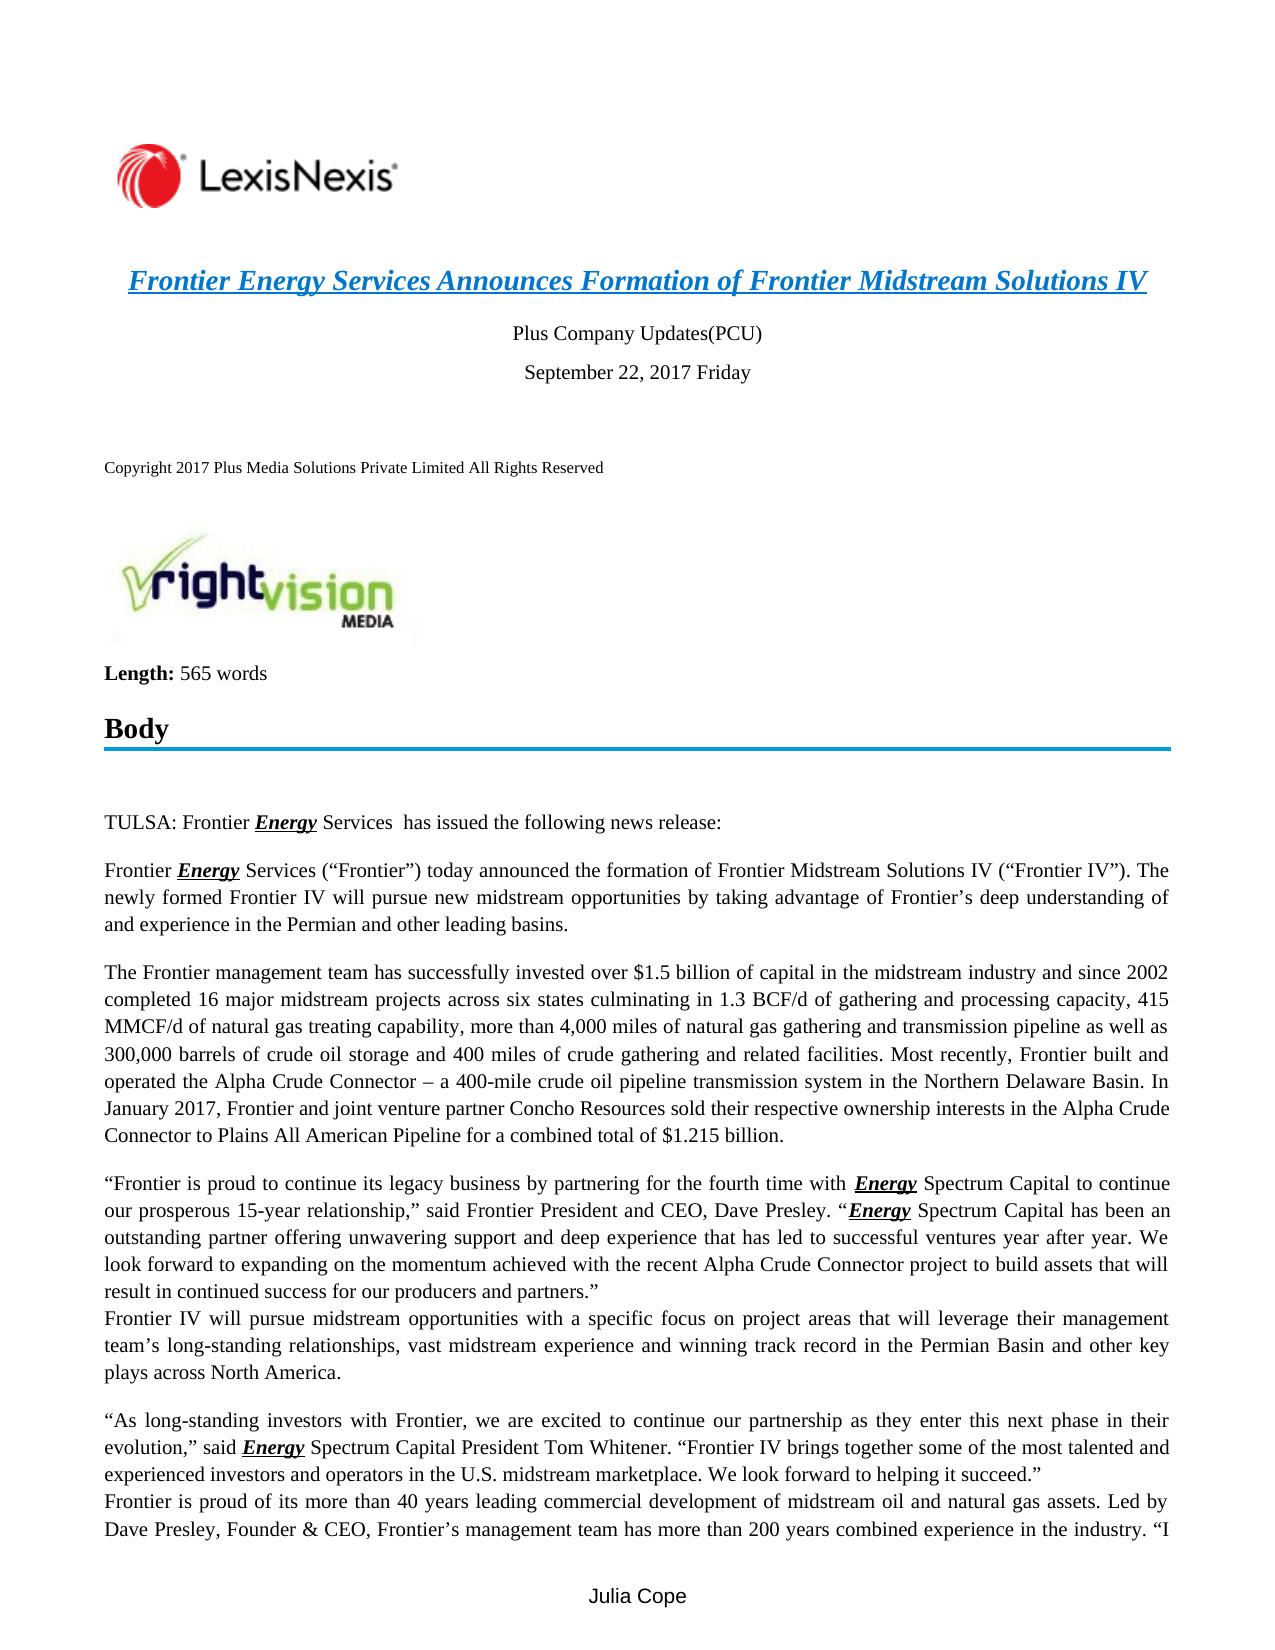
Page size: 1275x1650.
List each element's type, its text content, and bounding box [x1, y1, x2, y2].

text September 22, 2017 Friday [104, 357, 1171, 384]
picture [104, 518, 419, 645]
text Copyright 2017 Plus Media Solutions Private Limited All Rights Reserved [104, 426, 1171, 477]
text Length: 565 words [104, 658, 1171, 685]
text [104, 1486, 1171, 1541]
text The Frontier management team has successfully invested over $1.5 billion of capital in the midstream industry and since 2002 completed 16 major midstream projects across six states culminating in 1.3 BCF/d of gathering and processing capacity, 415 MMCF/d of natural gas treating capability, more than 4,000 miles of natural gas gathering and transmission pipeline as well as 300,000 barrels of crude oil storage and 400 miles of crude gathering and related facilities. Most recently, Frontier built and operated the Alpha Crude Connector – a 400-mile crude oil pipeline transmission system in the Northern Delaware Basin. In January 2017, Frontier and joint venture partner Concho Resources sold their respective ownership interests in the Alpha Crude Connector to Plains All American Pipeline for a combined total of $1.215 billion. [104, 957, 1171, 1147]
picture [104, 144, 412, 208]
subtitle Frontier Energy Services Announces Formation of Frontier Midstream Solutions IV [104, 261, 1171, 297]
text TULSA: Frontier Energy Services has issued the following news release: [104, 807, 1171, 834]
text Frontier IV will pursue midstream opportunities with a specific focus on project areas that will leverage their management team’s long-standing relationships, vast midstream experience and winning track record in the Permian Basin and other key plays across North America. [104, 1303, 1171, 1384]
text Frontier Energy Services (“Frontier”) today announced the formation of Frontier Midstream Solutions IV (“Frontier IV”). The newly formed Frontier IV will pursue new midstream opportunities by taking advantage of Frontier’s deep understanding of and experience in the Permian and other leading basins. [104, 855, 1171, 936]
text Body [104, 710, 1171, 745]
text Plus Company Updates(PCU) [104, 318, 1171, 345]
text “Frontier is proud to continue its legacy business by partnering for the fourth time with Energy Spectrum Capital to continue our prosperous 15-year relationship,” said Frontier President and CEO, Dave Presley. “Energy Spectrum Capital has been an outstanding partner offering unwavering support and deep experience that has led to successful ventures year after year. We look forward to expanding on the momentum achieved with the recent Alpha Crude Connector project to build assets that will result in continued success for our producers and partners.” [104, 1168, 1171, 1303]
text “As long-standing investors with Frontier, we are excited to continue our partnership as they enter this next phase in their evolution,” said Energy Spectrum Capital President Tom Whitener. “Frontier IV brings together some of the most talented and experienced investors and operators in the U.S. midstream marketplace. We look forward to helping it succeed.” [104, 1405, 1171, 1486]
